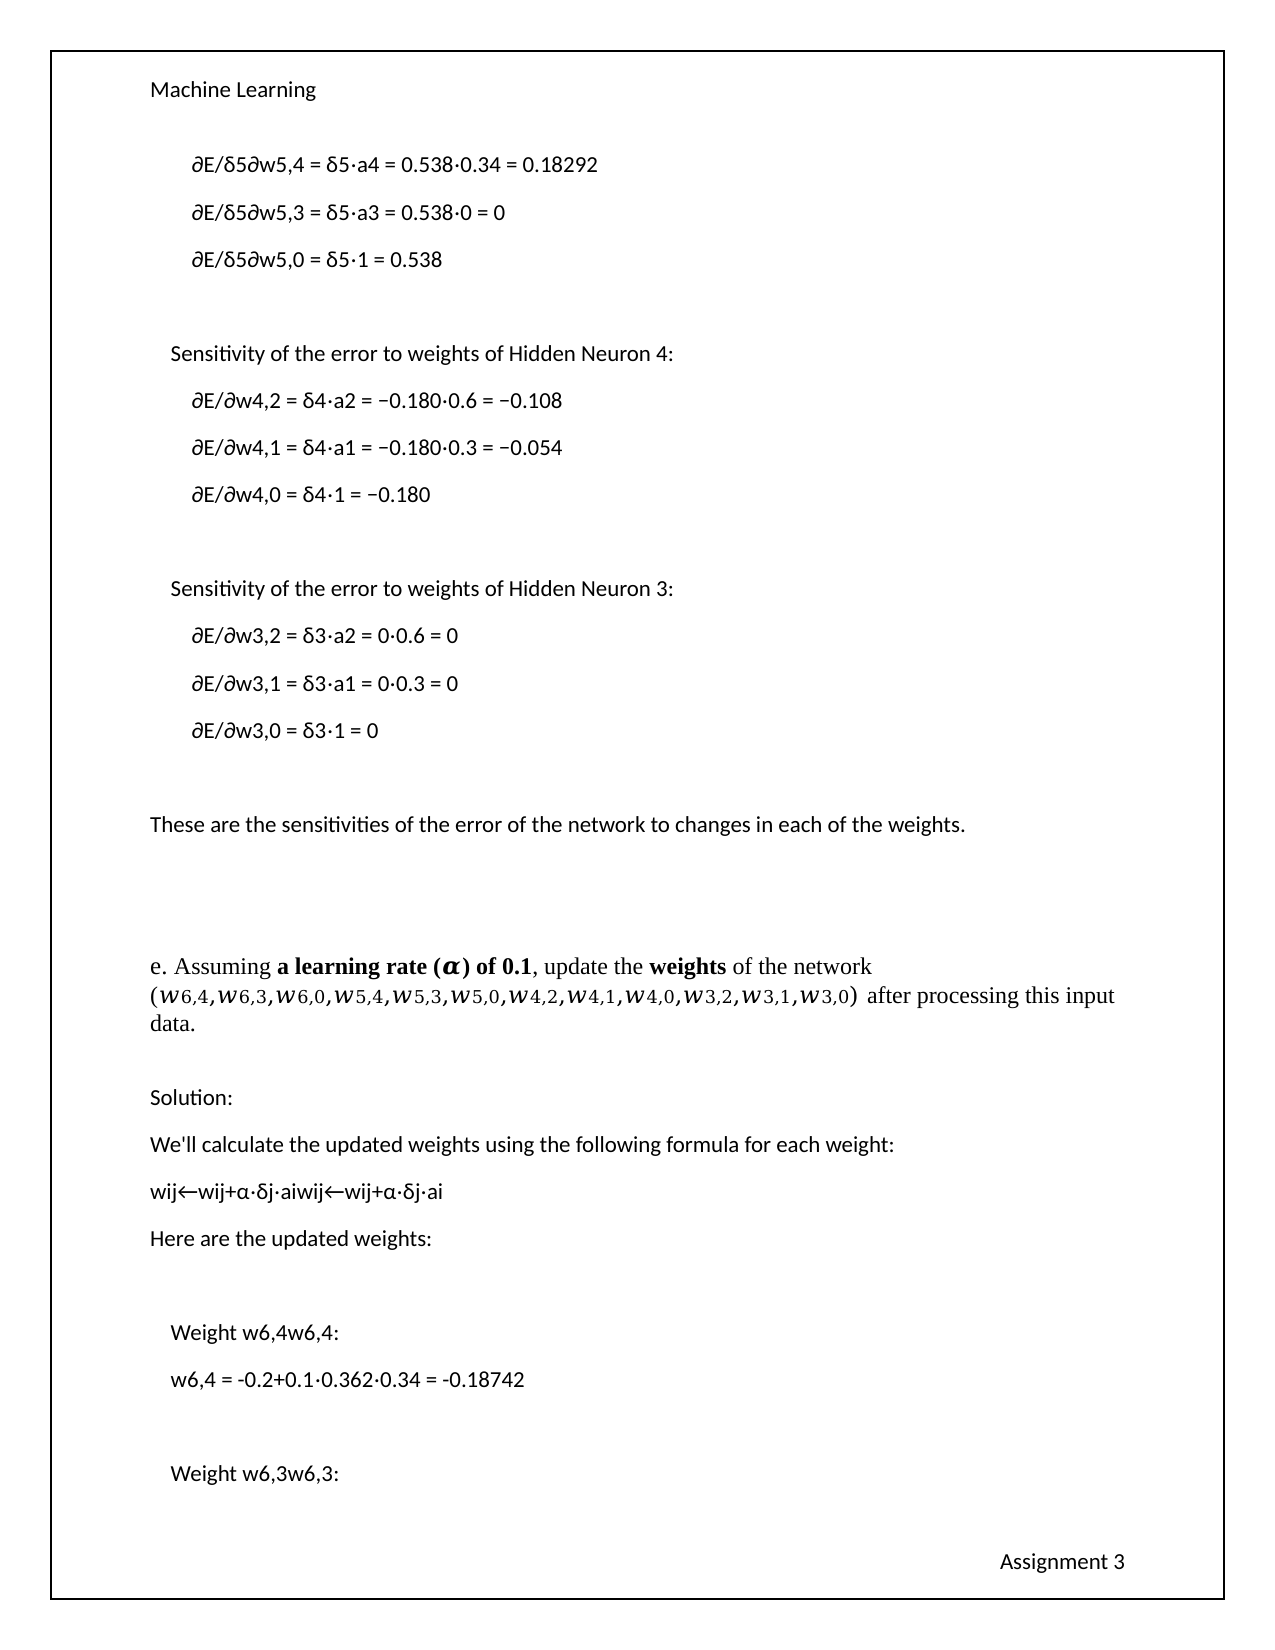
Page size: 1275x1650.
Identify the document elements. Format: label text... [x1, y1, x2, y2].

text e. Assuming a learning rate (𝜶) of 0.1, update the weights of the network (𝑤6,4,𝑤6,3,𝑤6,0,𝑤5,4,𝑤5,3,𝑤5,0,𝑤4,2,𝑤4,1,𝑤4,0,𝑤3,2,𝑤3,1,𝑤3,0) after processing this input data. [150, 951, 1125, 1036]
text w6,4 = -0.2+0.1⋅0.362⋅0.34 = -0.18742 [150, 1365, 1125, 1393]
text ∂E/∂w4,1 = δ4⋅a1 = −0.180⋅0.3 = −0.054 [150, 433, 1125, 461]
text Weight w6,4w6,4​: [150, 1318, 1125, 1346]
text ∂E/δ5∂w5,0 = δ5⋅1 = 0.538 [150, 244, 1125, 273]
text ∂E/∂w3,1 = δ3⋅a1 = 0⋅0.3 = 0 [150, 668, 1125, 697]
text Solution: [150, 1083, 1125, 1111]
text ∂E/∂w4,0 = δ4⋅1 = −0.180 [150, 480, 1125, 509]
text wij←wij+α⋅δj⋅aiwij​←wij​+α⋅δj​⋅ai​ [150, 1177, 1125, 1205]
text Here are the updated weights: [150, 1224, 1125, 1252]
text ∂E/∂w3,0 = δ3⋅1 = 0 [150, 716, 1125, 744]
text ∂E/∂w4,2 = δ4⋅a2 = −0.180⋅0.6 = −0.108 [150, 386, 1125, 414]
text We'll calculate the updated weights using the following formula for each weight: [150, 1130, 1125, 1158]
text Sensitivity of the error to weights of Hidden Neuron 3: [150, 574, 1125, 602]
text ∂E/δ5∂w5,4 = δ5⋅a4 = 0.538⋅0.34 = 0.18292 [150, 150, 1125, 178]
text Sensitivity of the error to weights of Hidden Neuron 4: [150, 339, 1125, 367]
text These are the sensitivities of the error of the network to changes in each of the weights. [150, 810, 1125, 838]
text ∂E/δ5∂w5,3 = δ5⋅a3 = 0.538⋅0 = 0 [150, 197, 1125, 226]
text Weight w6,3w6,3​: [150, 1459, 1125, 1487]
text ∂E/∂w3,2 = δ3⋅a2 = 0⋅0.6 = 0 [150, 621, 1125, 650]
